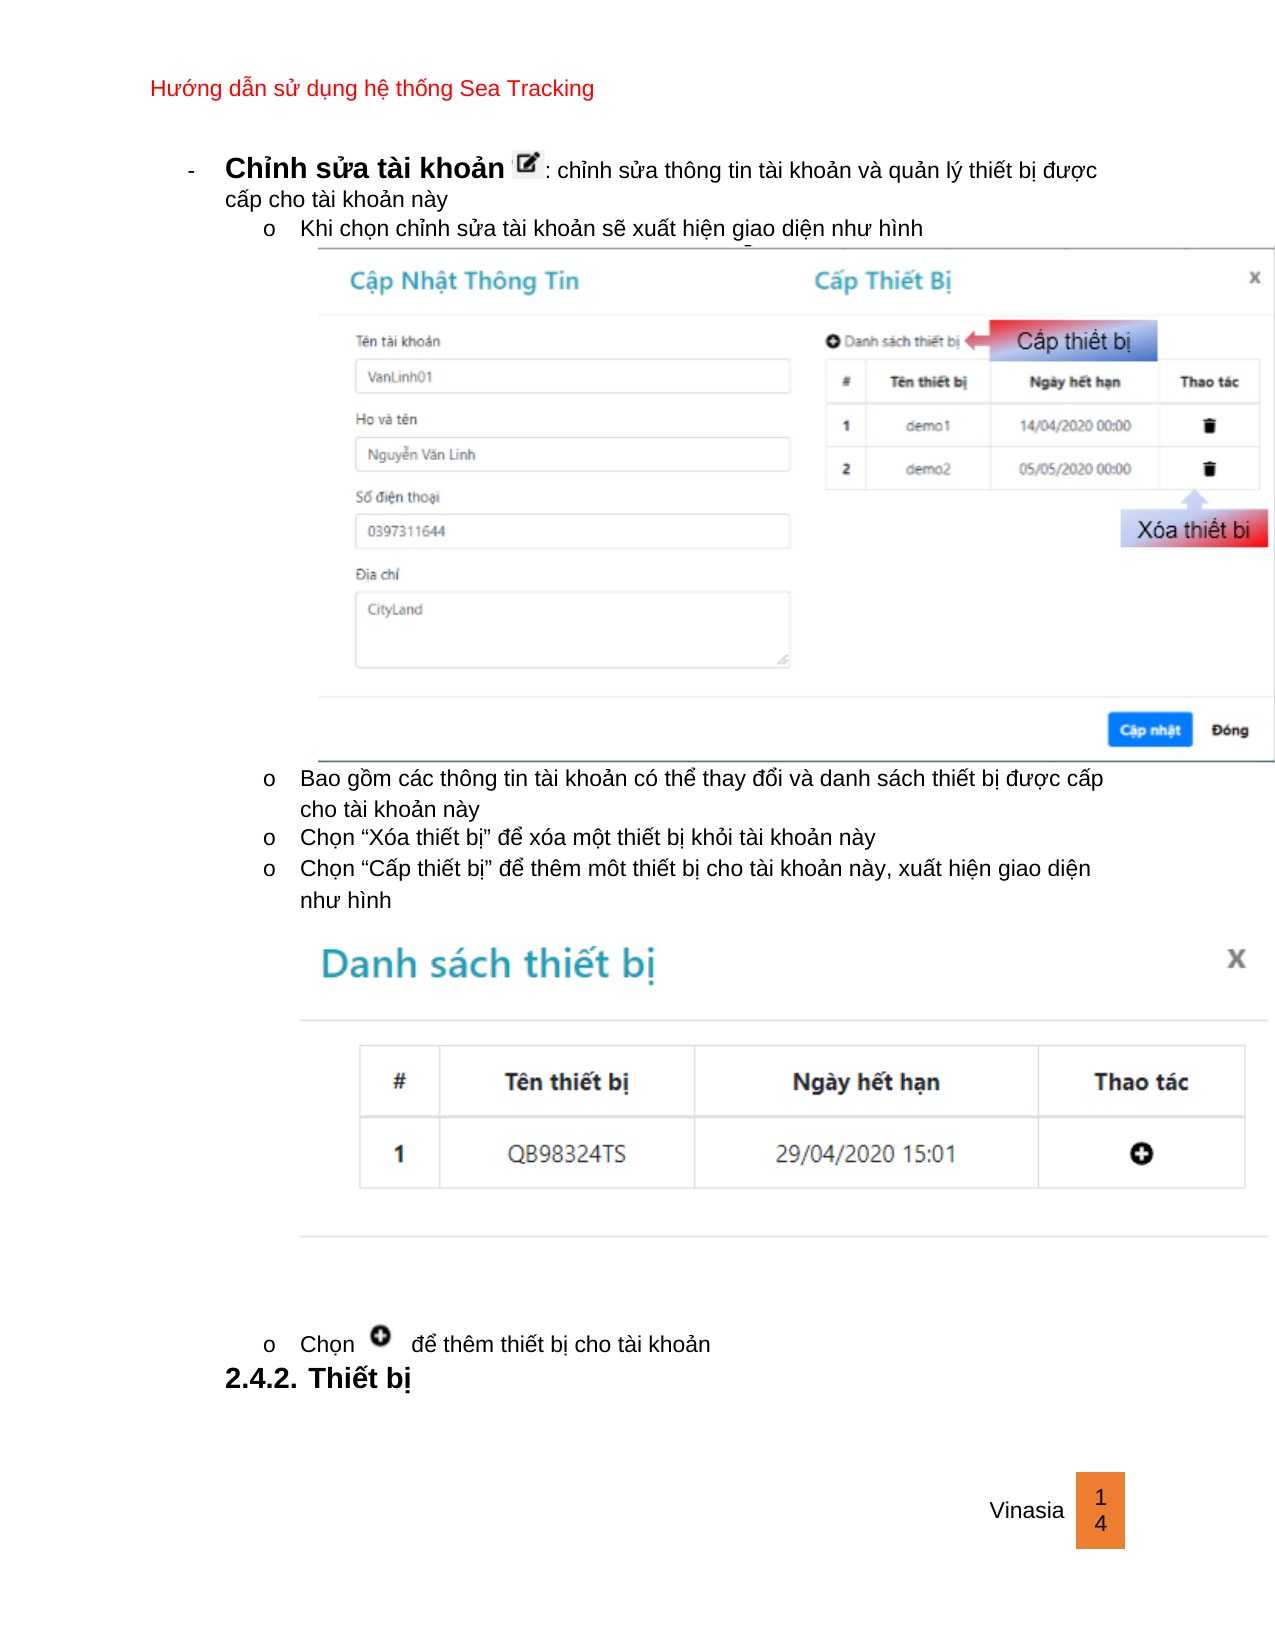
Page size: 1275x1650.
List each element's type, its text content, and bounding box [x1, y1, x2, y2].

picture [361, 1318, 399, 1353]
picture [300, 245, 1275, 764]
list Thiết bị [225, 1362, 1125, 1395]
list Chọn để thêm thiết bị cho tài khoản [262, 1318, 1125, 1359]
list Bao gồm các thông tin tài khoản có thể thay đổi và danh sách thiết bị được cấp cho tài khoản này [262, 765, 1125, 822]
list Chọn “Xóa thiết bị” để xóa một thiết bị khỏi tài khoản này [262, 824, 1125, 853]
list Chỉnh sửa tài khoản : chỉnh sửa thông tin tài khoản và quản lý thiết bị được cấp cho tài khoản này [187, 150, 1125, 213]
picture [300, 916, 1271, 1316]
picture [511, 150, 545, 179]
